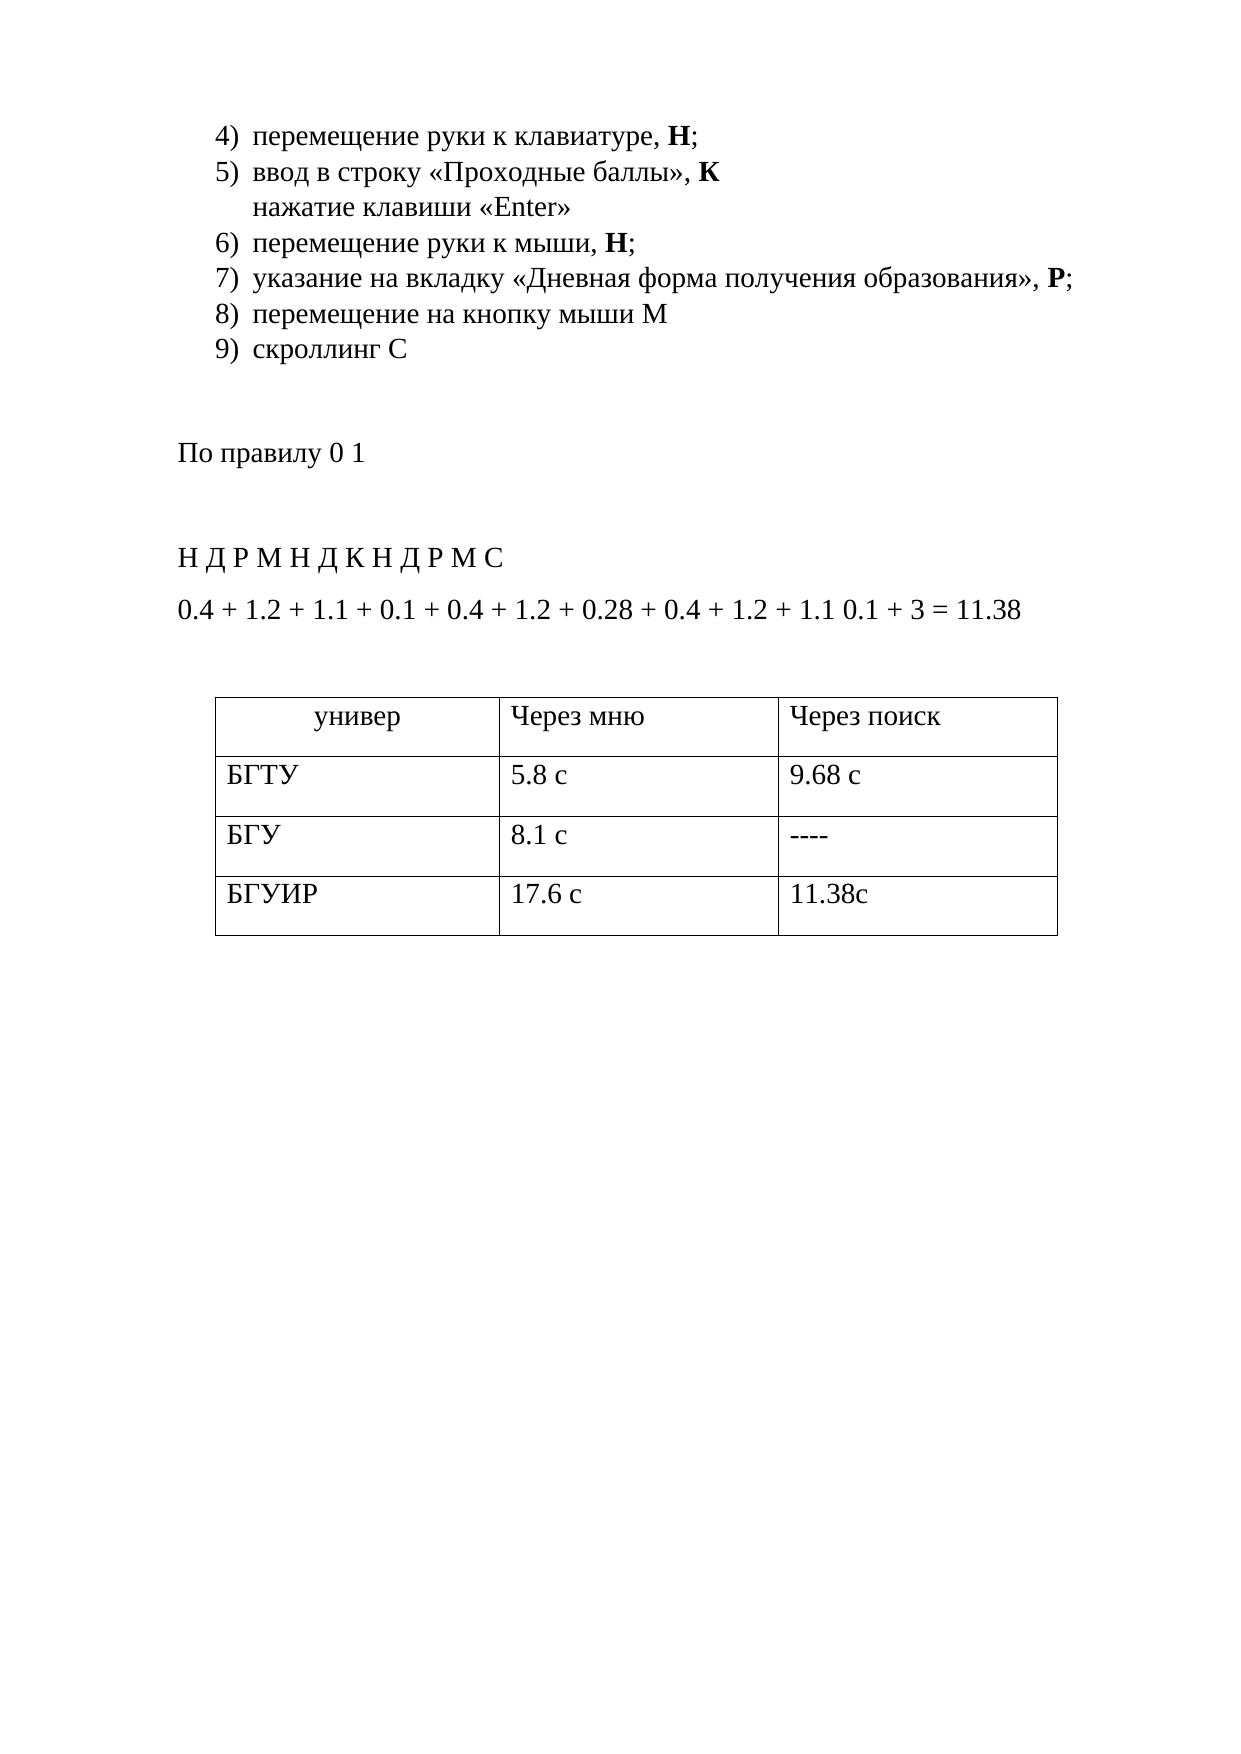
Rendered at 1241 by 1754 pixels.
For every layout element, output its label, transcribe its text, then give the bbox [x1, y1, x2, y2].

table_header Через поиск [779, 698, 1057, 756]
list перемещение руки к мыши, Н; [215, 225, 1152, 258]
table_cell ---- [779, 817, 1057, 876]
list перемещение на кнопку мыши М [215, 296, 1152, 329]
table_cell БГТУ [216, 757, 499, 816]
table_cell 5.8 с [500, 757, 778, 816]
table_cell 11.38с [779, 877, 1057, 935]
list указание на вкладку «Дневная форма получения образования», Р; [215, 260, 1152, 294]
table_cell БГУ [216, 817, 499, 876]
table_header универ [216, 698, 499, 756]
text 0.4 + 1.2 + 1.1 + 0.1 + 0.4 + 1.2 + 0.28 + 0.4 + 1.2 + 1.1 0.1 + 3 = 11.38 [177, 592, 1152, 626]
table_cell БГУИР [216, 877, 499, 935]
list перемещение руки к клавиатуре, Н; [215, 118, 1152, 152]
table_cell 17.6 с [500, 877, 778, 935]
text Н Д Р М Н Д К Н Д Р М С [177, 540, 1152, 573]
table_cell 8.1 с [500, 817, 778, 876]
text По правилу 0 1 [177, 436, 1152, 469]
list скроллинг С [215, 331, 1152, 365]
list ввод в строку «Проходные баллы», К [215, 154, 1152, 187]
list нажатие клавиши «Enter» [252, 189, 1152, 223]
table_header Через мню [500, 698, 778, 756]
table_cell 9.68 с [779, 757, 1057, 816]
